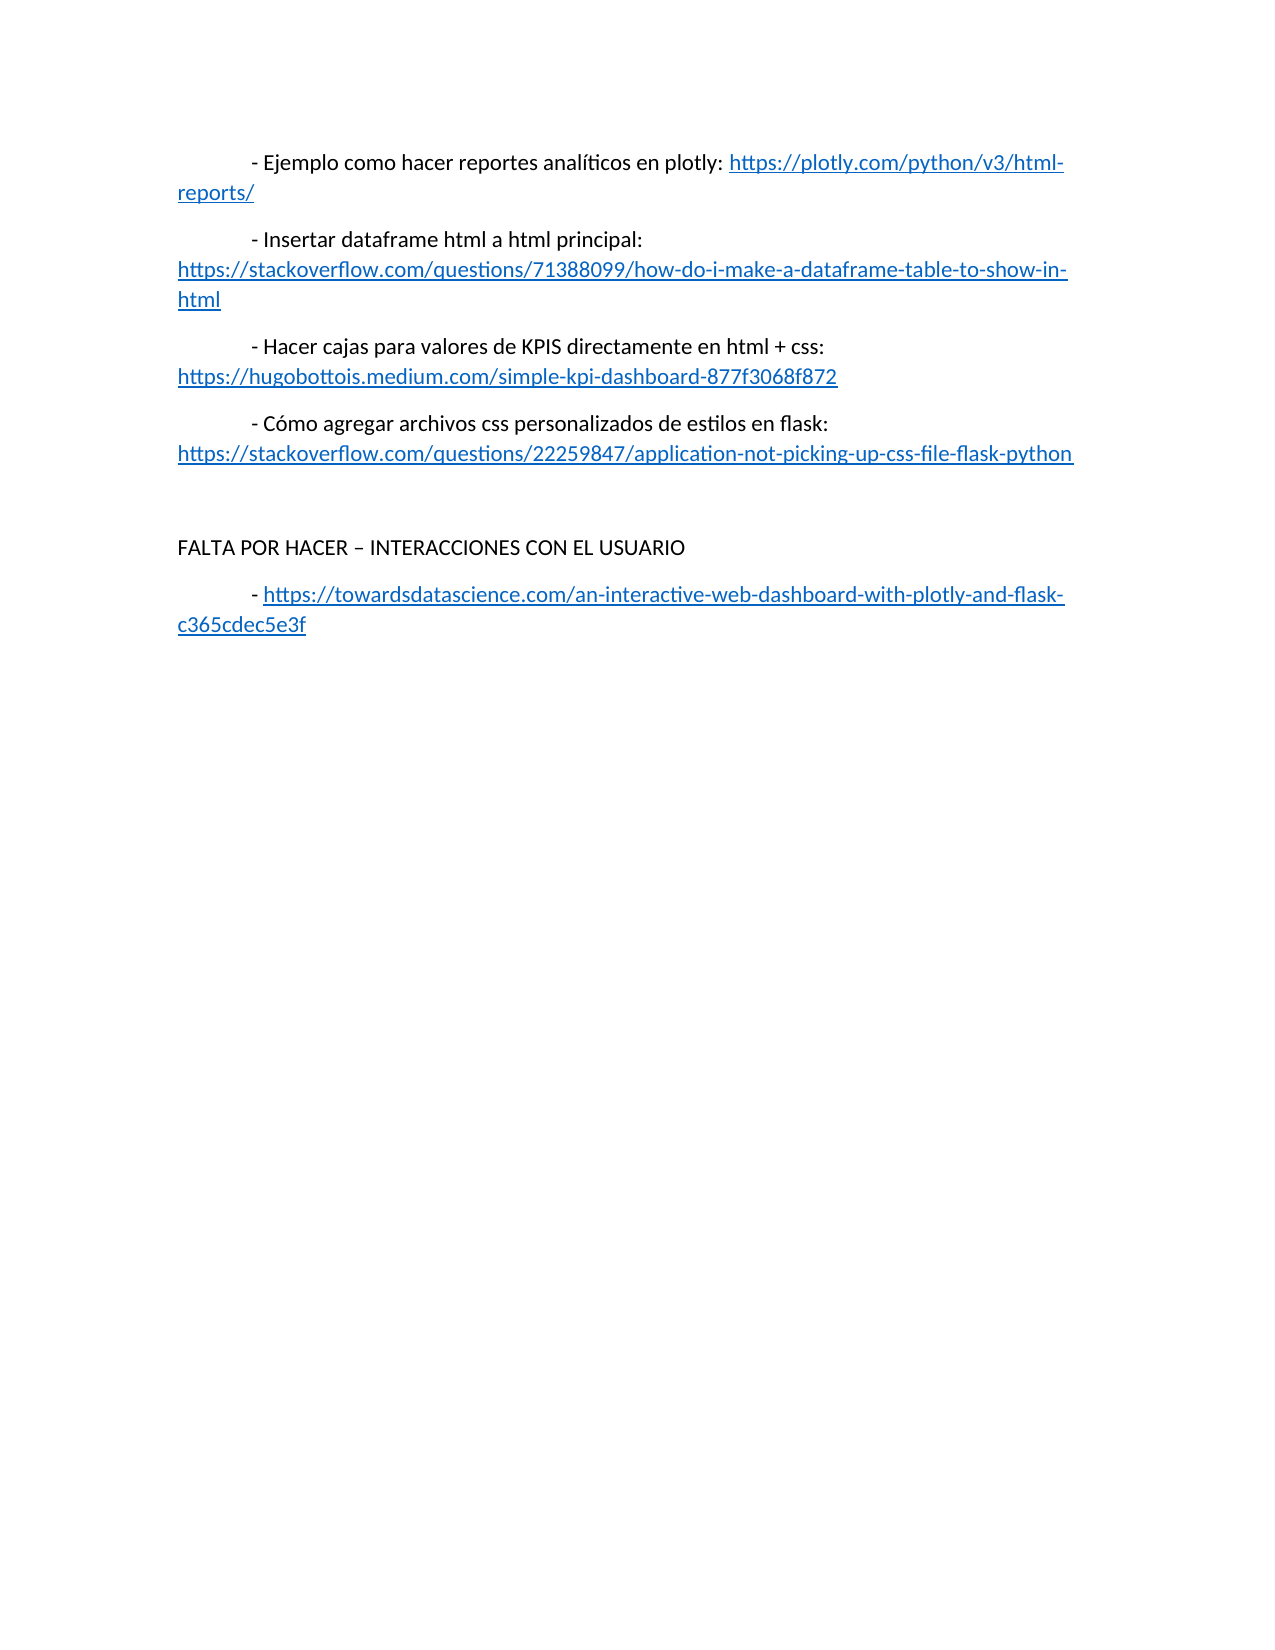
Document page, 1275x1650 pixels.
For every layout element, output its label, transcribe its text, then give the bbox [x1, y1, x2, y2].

text - https://towardsdatascience.com/an-interactive-web-dashboard-with-plotly-and-flask-c365cdec5e3f [177, 580, 1098, 638]
text - Cómo agregar archivos css personalizados de estilos en flask: https://stackoverflow.com/questions/22259847/application-not-picking-up-css-file-flask-python [177, 409, 1098, 467]
text FALTA POR HACER – INTERACCIONES CON EL USUARIO [177, 533, 1098, 561]
text - Hacer cajas para valores de KPIS directamente en html + css: https://hugobottois.medium.com/simple-kpi-dashboard-877f3068f872 [177, 332, 1098, 390]
text - Insertar dataframe html a html principal: https://stackoverflow.com/questions/71388099/how-do-i-make-a-dataframe-table-to-show-in-html [177, 225, 1098, 313]
text - Ejemplo como hacer reportes analíticos en plotly: https://plotly.com/python/v3/html-reports/ [177, 148, 1098, 206]
